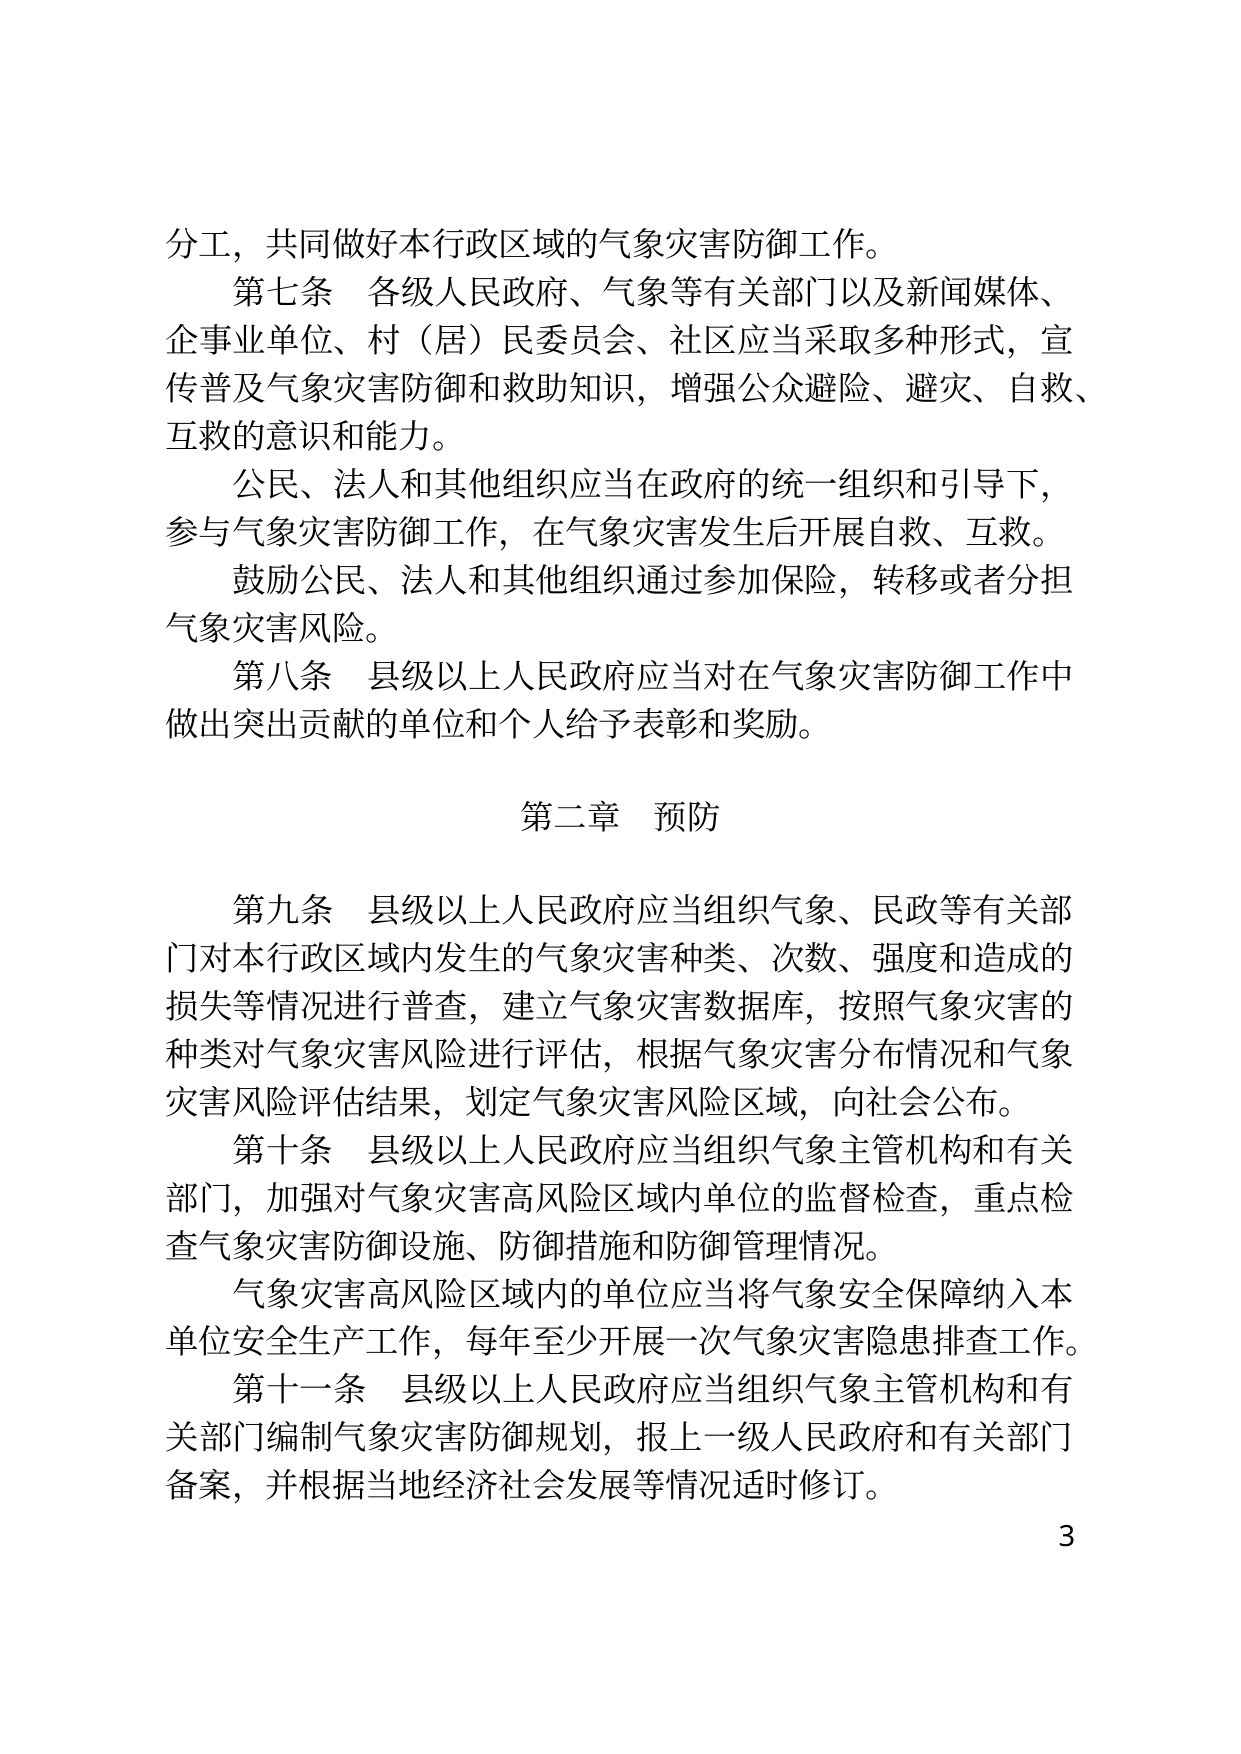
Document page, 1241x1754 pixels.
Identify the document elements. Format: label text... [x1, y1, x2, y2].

text 公民、法人和其他组织应当在政府的统一组织和引导下，参与气象灾害防御工作，在气象灾害发生后开展自救、互救。 [165, 458, 1075, 554]
text 气象灾害高风险区域内的单位应当将气象安全保障纳入本单位安全生产工作，每年至少开展一次气象灾害隐患排查工作。 [165, 1268, 1075, 1363]
text 第七条 各级人民政府、气象等有关部门以及新闻媒体、企事业单位、村（居）民委员会、社区应当采取多种形式，宣传普及气象灾害防御和救助知识，增强公众避险、避灾、自救、互救的意识和能力。 [165, 266, 1075, 458]
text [165, 218, 1075, 266]
text 第十一条 县级以上人民政府应当组织气象主管机构和有关部门编制气象灾害防御规划，报上一级人民政府和有关部门备案，并根据当地经济社会发展等情况适时修订。 [165, 1363, 1075, 1507]
text 第九条 县级以上人民政府应当组织气象、民政等有关部门对本行政区域内发生的气象灾害种类、次数、强度和造成的损失等情况进行普查，建立气象灾害数据库，按照气象灾害的种类对气象灾害风险进行评估，根据气象灾害分布情况和气象灾害风险评估结果，划定气象灾害风险区域，向社会公布。 [165, 884, 1075, 1124]
text 第十条 县级以上人民政府应当组织气象主管机构和有关部门，加强对气象灾害高风险区域内单位的监督检查，重点检查气象灾害防御设施、防御措施和防御管理情况。 [165, 1124, 1075, 1268]
text 鼓励公民、法人和其他组织通过参加保险，转移或者分担气象灾害风险。 [165, 554, 1075, 650]
text 第八条 县级以上人民政府应当对在气象灾害防御工作中做出突出贡献的单位和个人给予表彰和奖励。 [165, 650, 1075, 746]
text 第二章 预防 [165, 791, 1075, 839]
